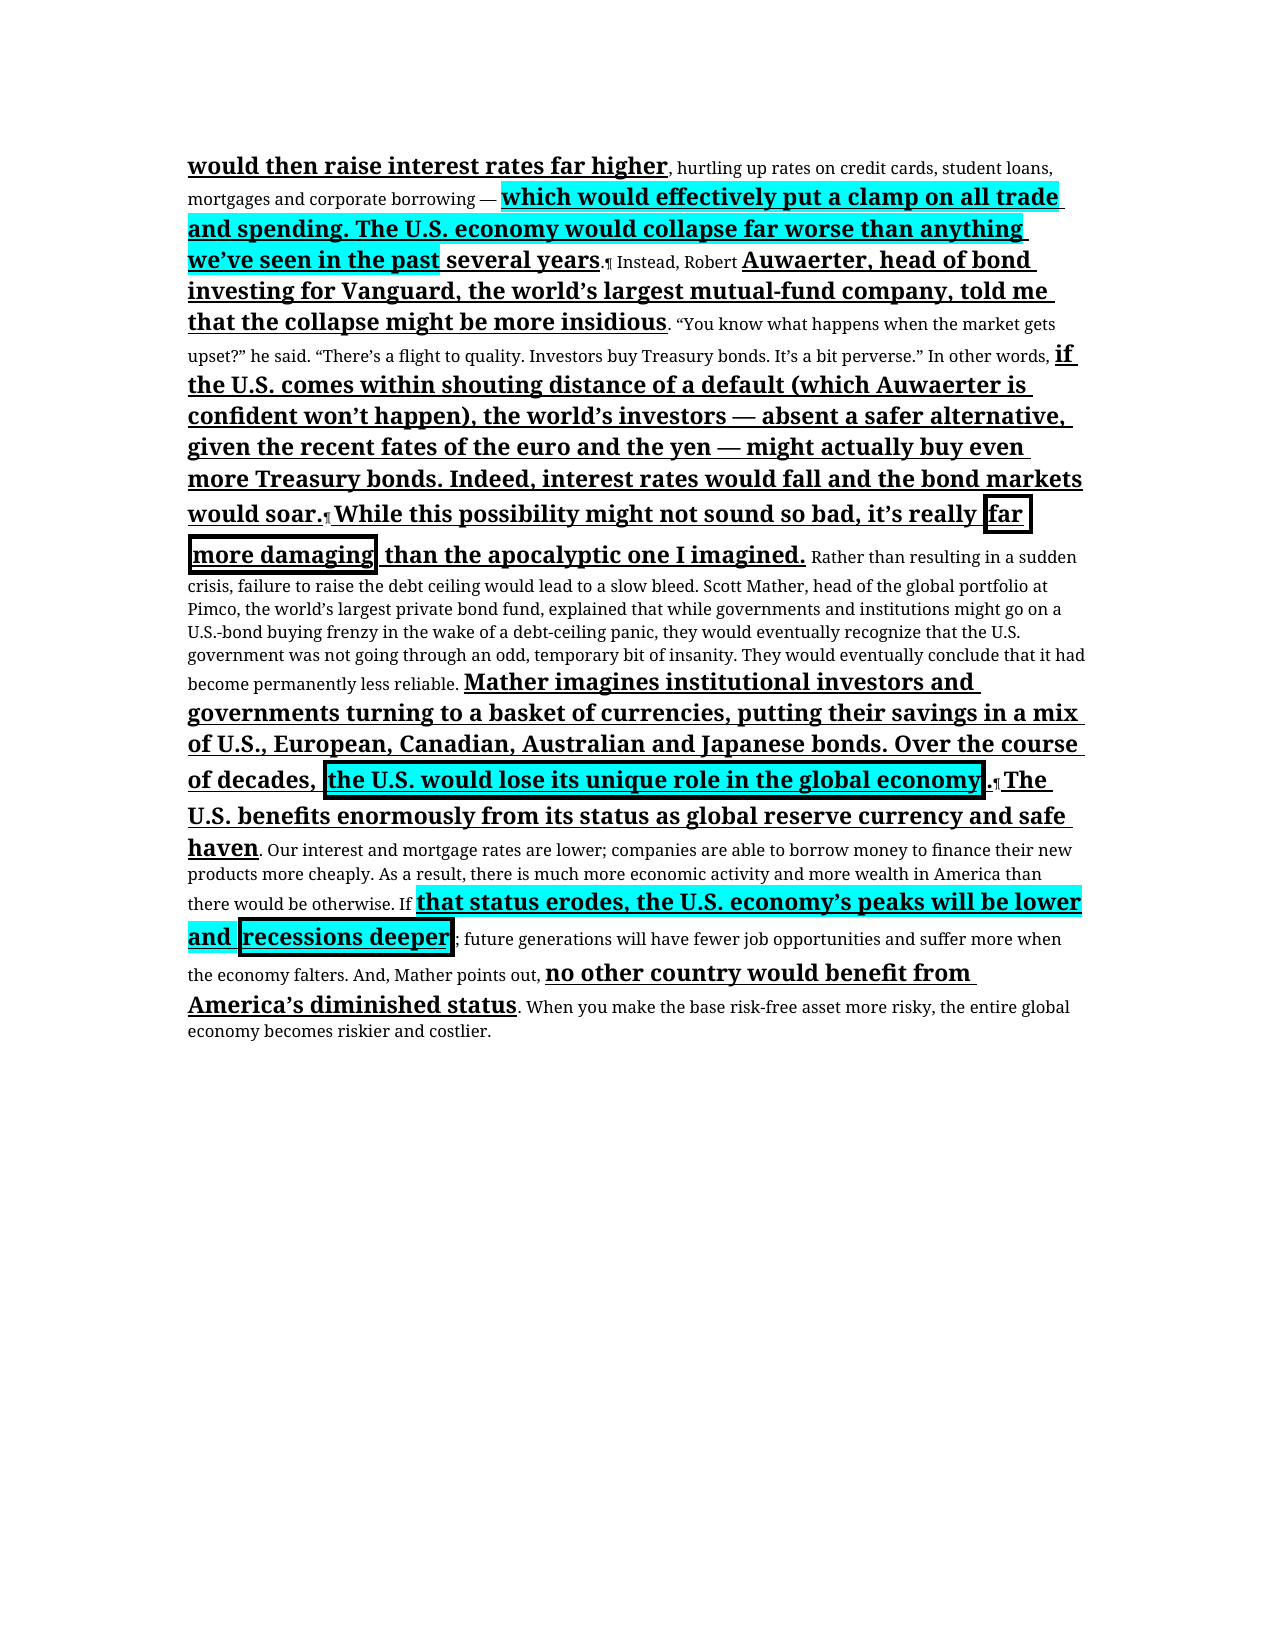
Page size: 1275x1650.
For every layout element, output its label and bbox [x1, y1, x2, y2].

text [187, 150, 1087, 1042]
